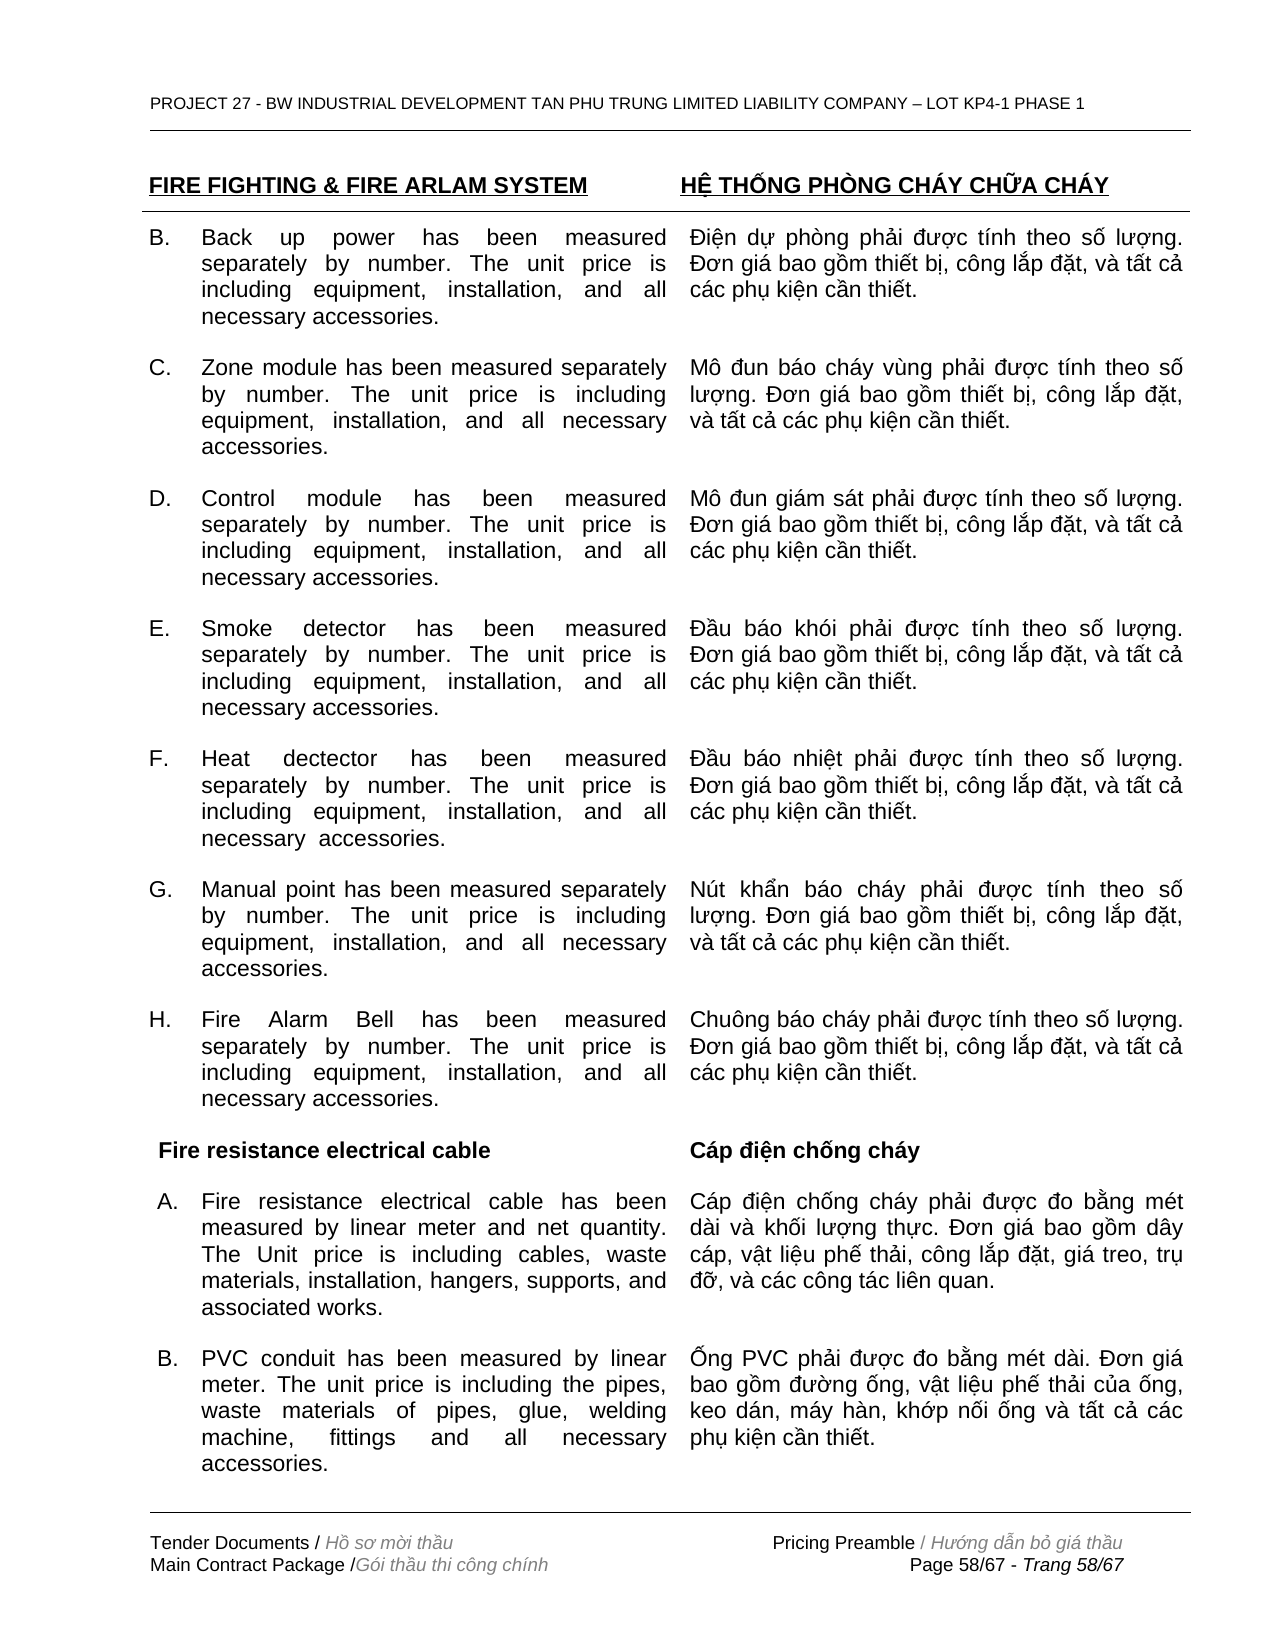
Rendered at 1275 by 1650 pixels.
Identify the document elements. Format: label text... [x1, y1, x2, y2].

table_cell Nút khẩn báo cháy phải được tính theo số lượng. Đơn giá bao gồm thiết bị, công lắp đặt, và tất cả các phụ kiện cần thiết. [674, 863, 1190, 994]
table_cell Manual point has been measured separately by number. The unit price is including equipment, installation, and all necessary accessories. [142, 863, 673, 994]
table_cell Mô đun giám sát phải được tính theo số lượng. Đơn giá bao gồm thiết bị, công lắp đặt, và tất cả các phụ kiện cần thiết. [674, 472, 1190, 602]
table_cell Fire resistance electrical cable has been measured by linear meter and net quantity. The Unit price is including cables, waste materials, installation, hangers, supports, and associated works. [142, 1176, 673, 1332]
table_cell PVC conduit has been measured by linear meter. The unit price is including the pipes, waste materials of pipes, glue, welding machine, fittings and all necessary accessories. [142, 1332, 673, 1489]
table_cell Cáp điện chống cháy [674, 1124, 1190, 1176]
table_cell Fire resistance electrical cable [142, 1124, 673, 1176]
table_header FIRE FIGHTING & FIRE ARLAM SYSTEM [142, 160, 673, 211]
table_header HỆ THỐNG PHÒNG CHÁY CHỮA CHÁY [674, 160, 1190, 211]
table_cell Chuông báo cháy phải được tính theo số lượng. Đơn giá bao gồm thiết bị, công lắp đặt, và tất cả các phụ kiện cần thiết. [674, 994, 1190, 1124]
table_cell Zone module has been measured separately by number. The unit price is including equipment, installation, and all necessary accessories. [142, 342, 673, 472]
table_cell Đầu báo nhiệt phải được tính theo số lượng. Đơn giá bao gồm thiết bị, công lắp đặt, và tất cả các phụ kiện cần thiết. [674, 733, 1190, 863]
table_cell Ống PVC phải được đo bằng mét dài. Đơn giá bao gồm đường ống, vật liệu phế thải của ống, keo dán, máy hàn, khớp nối ống và tất cả các phụ kiện cần thiết. [674, 1332, 1190, 1489]
table_cell Mô đun báo cháy vùng phải được tính theo số lượng. Đơn giá bao gồm thiết bị, công lắp đặt, và tất cả các phụ kiện cần thiết. [674, 342, 1190, 472]
table_cell Heat dectector has been measured separately by number. The unit price is including equipment, installation, and all necessary accessories. [142, 733, 673, 863]
table_cell Fire Alarm Bell has been measured separately by number. The unit price is including equipment, installation, and all necessary accessories. [142, 994, 673, 1124]
table_cell Cáp điện chống cháy phải được đo bằng mét dài và khối lượng thực. Đơn giá bao gồm dây cáp, vật liệu phế thải, công lắp đặt, giá treo, trụ đỡ, và các công tác liên quan. [674, 1176, 1190, 1332]
table_cell Điện dự phòng phải được tính theo số lượng. Đơn giá bao gồm thiết bị, công lắp đặt, và tất cả các phụ kiện cần thiết. [674, 212, 1190, 342]
table_cell Back up power has been measured separately by number. The unit price is including equipment, installation, and all necessary accessories. [142, 212, 673, 342]
table_cell Control module has been measured separately by number. The unit price is including equipment, installation, and all necessary accessories. [142, 472, 673, 602]
table_cell Smoke detector has been measured separately by number. The unit price is including equipment, installation, and all necessary accessories. [142, 603, 673, 733]
table_cell Đầu báo khói phải được tính theo số lượng. Đơn giá bao gồm thiết bị, công lắp đặt, và tất cả các phụ kiện cần thiết. [674, 603, 1190, 733]
